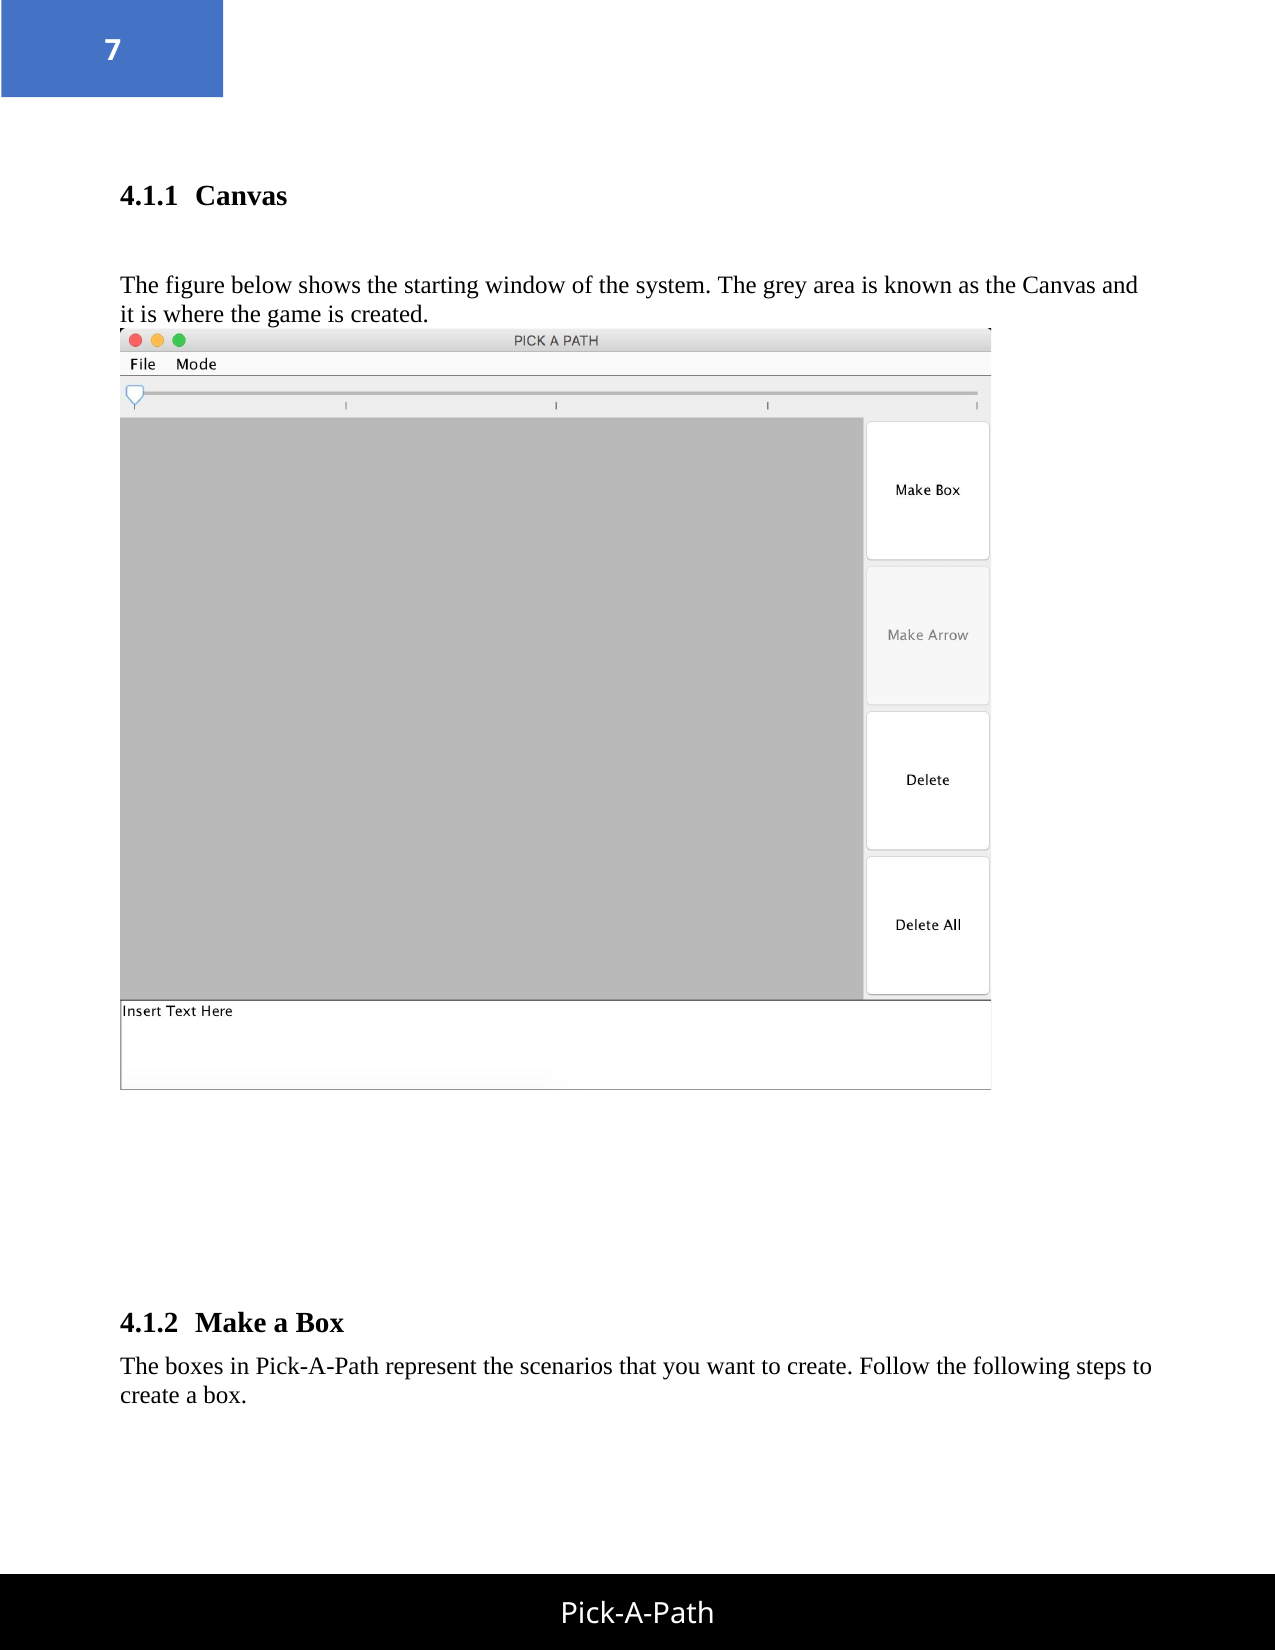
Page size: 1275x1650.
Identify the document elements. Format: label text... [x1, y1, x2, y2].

subtitle 4.1.2 Make a Box [120, 1305, 1155, 1339]
subtitle 4.1.1 Canvas [120, 178, 1155, 212]
subtitle The figure below shows the starting window of the system. The grey area is known as the Canvas and it is where the game is created. [120, 271, 1155, 328]
subtitle The boxes in Pick-A-Path represent the scenarios that you want to create. Follow the following steps to create a box. [120, 1351, 1155, 1409]
picture [120, 328, 992, 1091]
